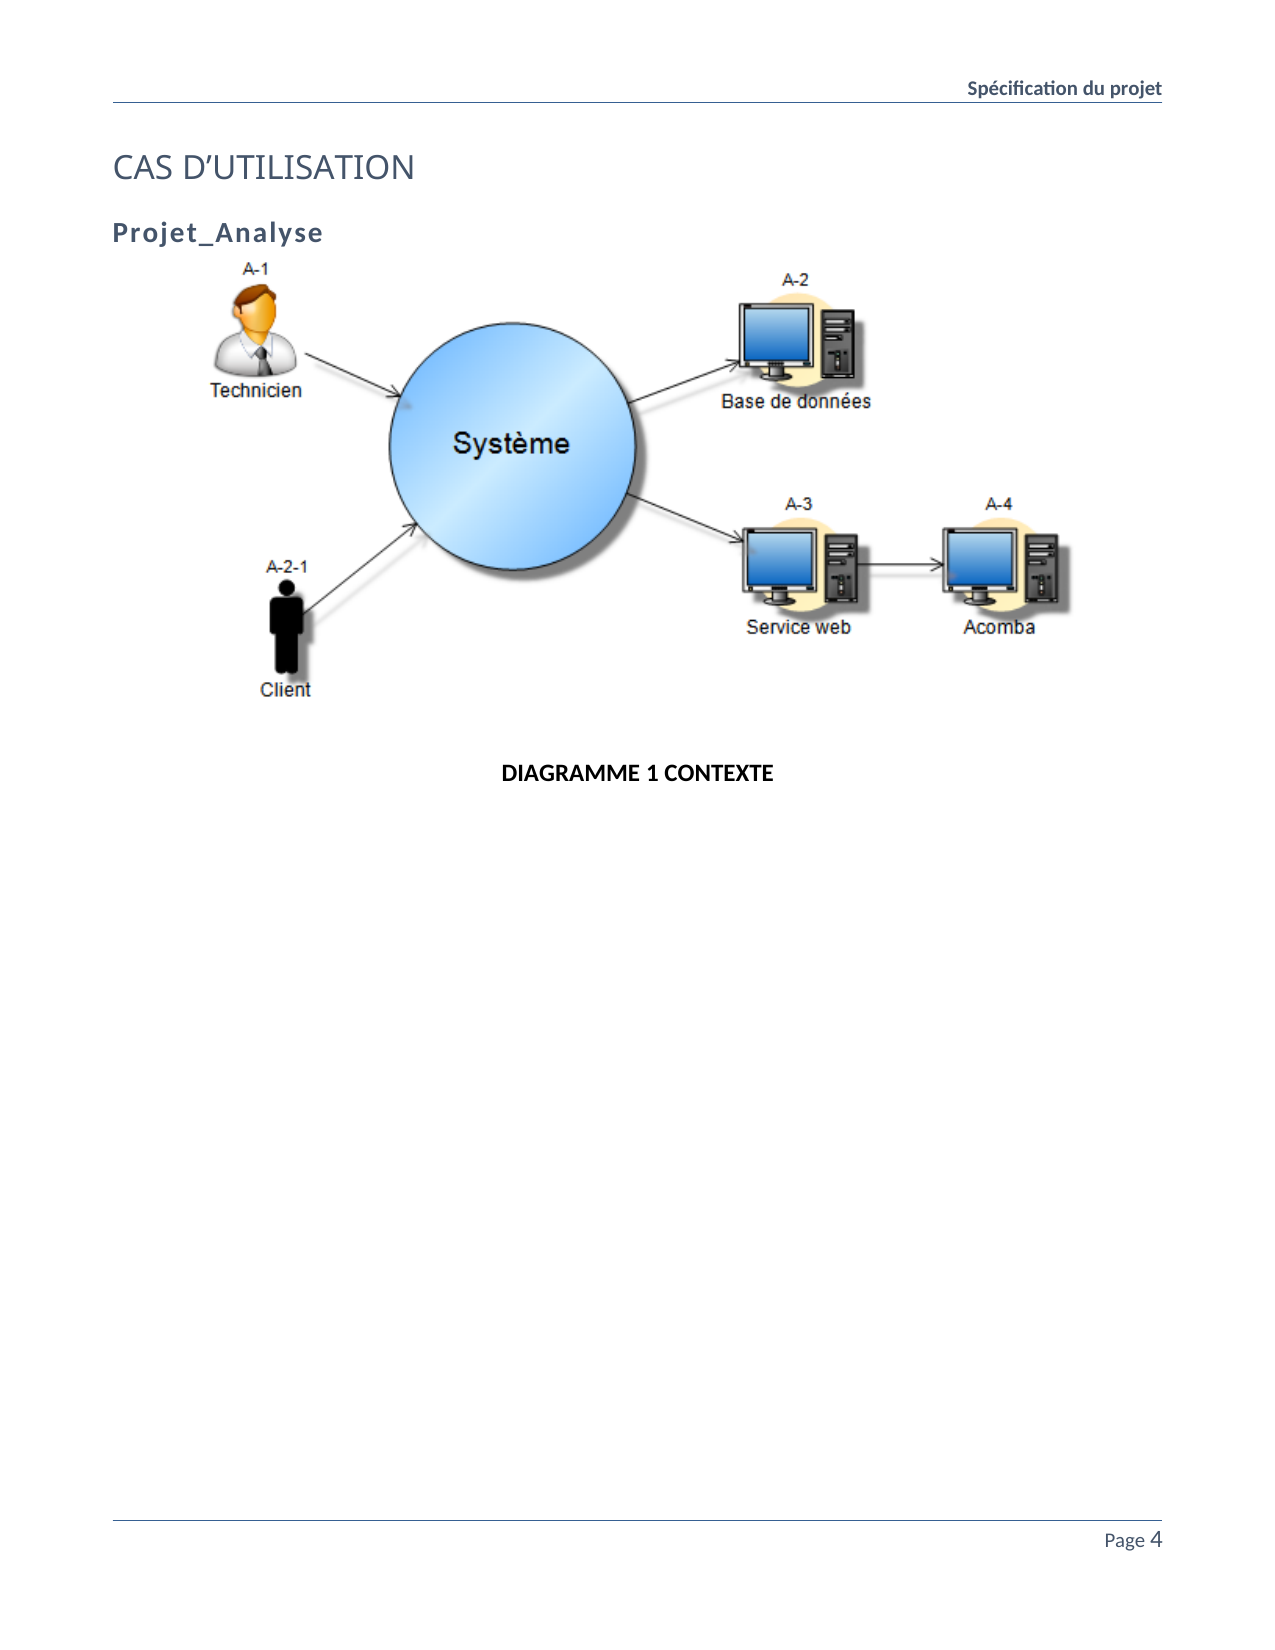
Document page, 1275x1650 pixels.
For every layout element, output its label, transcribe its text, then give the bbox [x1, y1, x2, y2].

text Diagramme 1 CONTEXTE [112, 757, 1162, 787]
subtitle CAS D’UTILISATION [112, 144, 1162, 189]
subtitle Projet_Analyse [112, 214, 1162, 250]
